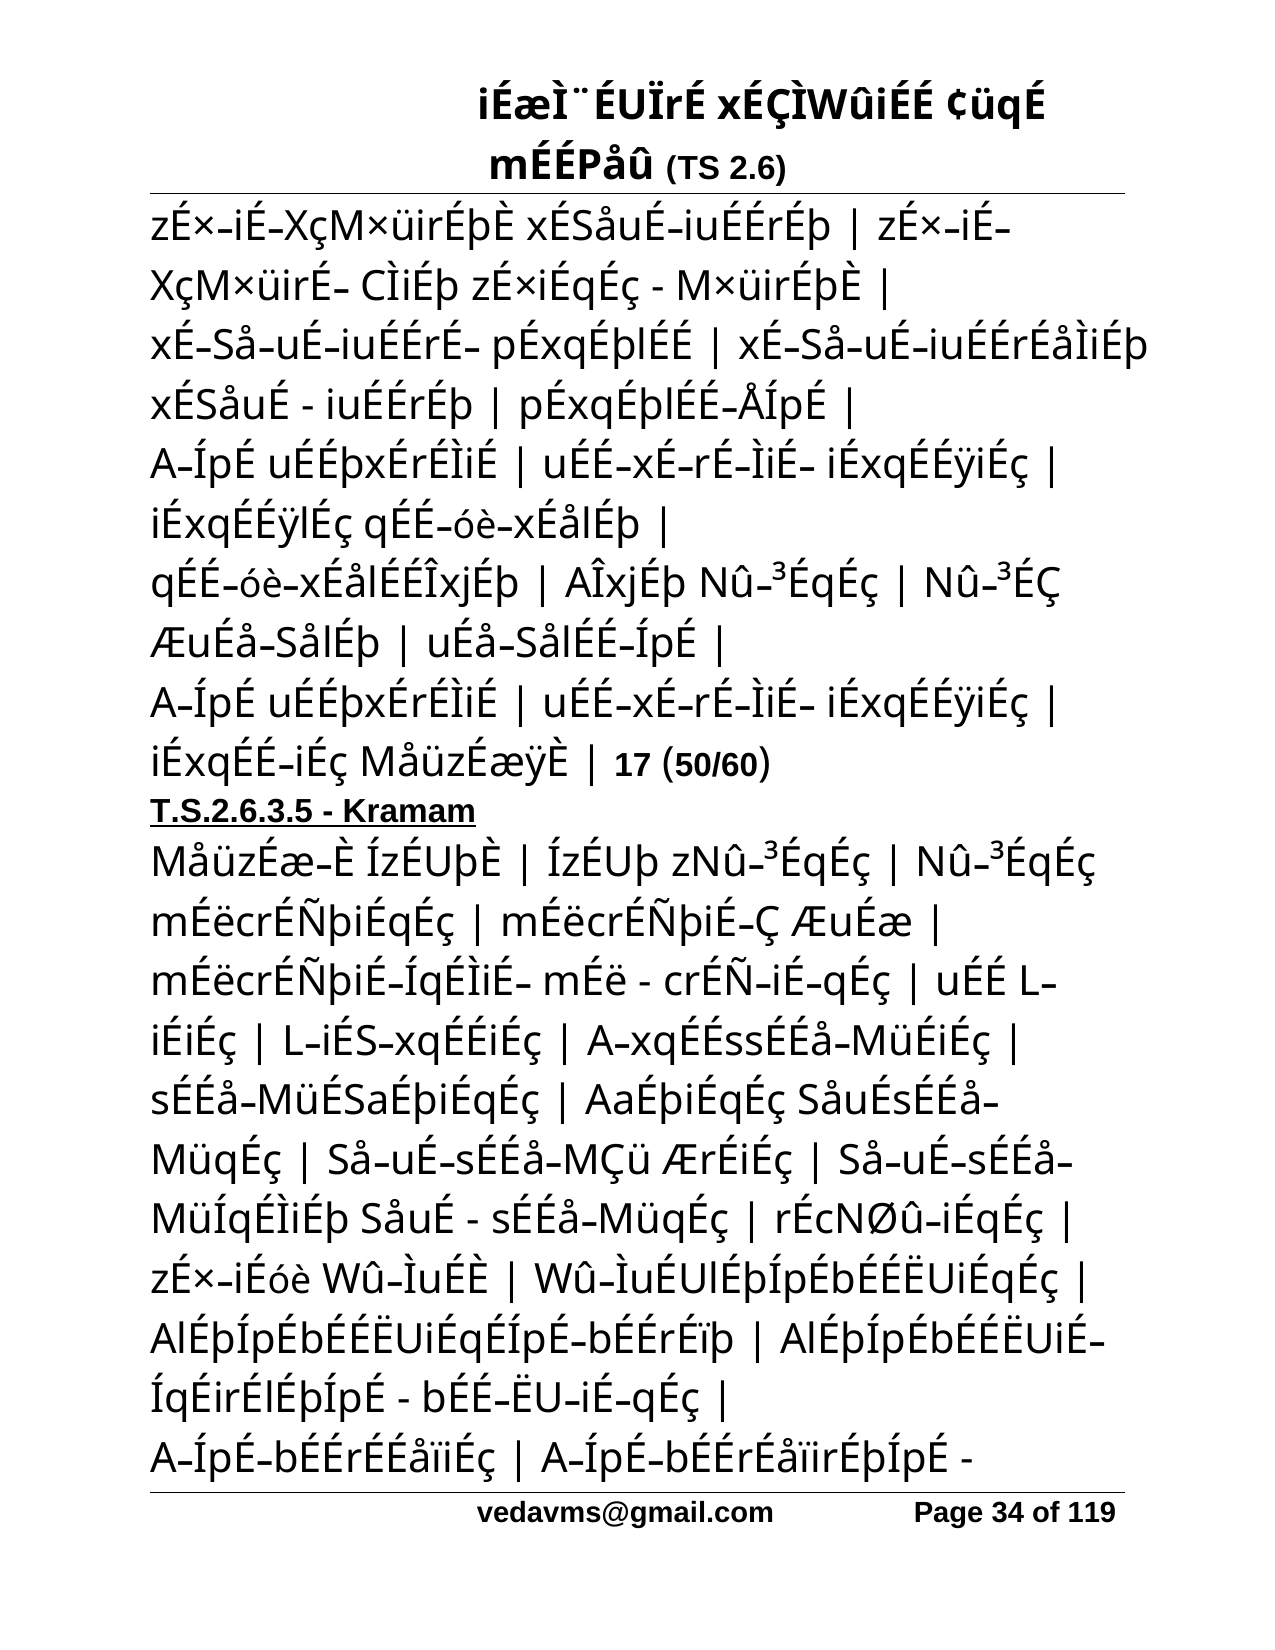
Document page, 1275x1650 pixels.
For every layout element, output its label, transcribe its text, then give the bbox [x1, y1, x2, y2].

text qÉÉ–óè–xÉålÉÉÎxjÉþ | AÎxjÉþ Nû–³ÉqÉç | Nû–³ÉÇ ÆuÉå–SålÉþ | uÉå–SålÉÉ–ÍpÉ | [150, 553, 1154, 669]
text A–ÍpÉ uÉÉþxÉrÉÌiÉ | uÉÉ–xÉ–rÉ–ÌiÉ– iÉxqÉÉÿiÉç | iÉxqÉÉ–iÉç MåüzÉæÿÈ | 17 (50/60) [150, 672, 1154, 789]
text A–ÍpÉ uÉÉþxÉrÉÌiÉ | uÉÉ–xÉ–rÉ–ÌiÉ– iÉxqÉÉÿiÉç | iÉxqÉÉÿlÉç qÉÉ–óè–xÉålÉþ | [150, 434, 1154, 550]
text mÉëcrÉÑþiÉ–ÍqÉÌiÉ– mÉë - crÉÑ–iÉ–qÉç | uÉÉ L–iÉiÉç | L–iÉS–xqÉÉiÉç | A–xqÉÉssÉÉå–MüÉiÉç | sÉÉå–MüÉSaÉþiÉqÉç | AaÉþiÉqÉç SåuÉsÉÉå–MüqÉç | Så–uÉ–sÉÉå–MÇü ÆrÉiÉç | Så–uÉ–sÉÉå–MüÍqÉÌiÉþ SåuÉ - sÉÉå–MüqÉç | rÉcNØû–iÉqÉç | zÉ×–iÉóè Wû–ÌuÉÈ | Wû–ÌuÉUlÉþÍpÉbÉÉËUiÉqÉç | AlÉþÍpÉbÉÉËUiÉqÉÍpÉ–bÉÉrÉïþ | AlÉþÍpÉbÉÉËUiÉ–ÍqÉirÉlÉþÍpÉ - bÉÉ–ËU–iÉ–qÉç | [150, 951, 1125, 1425]
text A–ÍpÉ–bÉÉrÉÉåïiÉç | A–ÍpÉ–bÉÉrÉåïirÉþÍpÉ - bÉÉrÉïþ | ESè uÉÉþxÉrÉÌiÉ | uÉÉ–xÉ–rÉ–ÌiÉ– [150, 1428, 1125, 1484]
text zÉ×–iÉ–XçM×üirÉþÈ xÉSåuÉ–iuÉÉrÉþ | zÉ×–iÉ–XçM×üirÉ– CÌiÉþ zÉ×iÉqÉç - M×üirÉþÈ | [150, 196, 1154, 312]
text T.S.2.6.3.5 - Kramam [150, 792, 1094, 830]
text xÉ–Så–uÉ–iuÉÉrÉ– pÉxqÉþlÉÉ | xÉ–Så–uÉ–iuÉÉrÉåÌiÉþ xÉSåuÉ - iuÉÉrÉþ | pÉxqÉþlÉÉ–ÅÍpÉ | [150, 315, 1154, 431]
text MåüzÉæ–È ÍzÉUþÈ | ÍzÉUþ zNû–³ÉqÉç | Nû–³ÉqÉç mÉëcrÉÑþiÉqÉç | mÉëcrÉÑþiÉ–Ç ÆuÉæ | [150, 832, 1125, 948]
